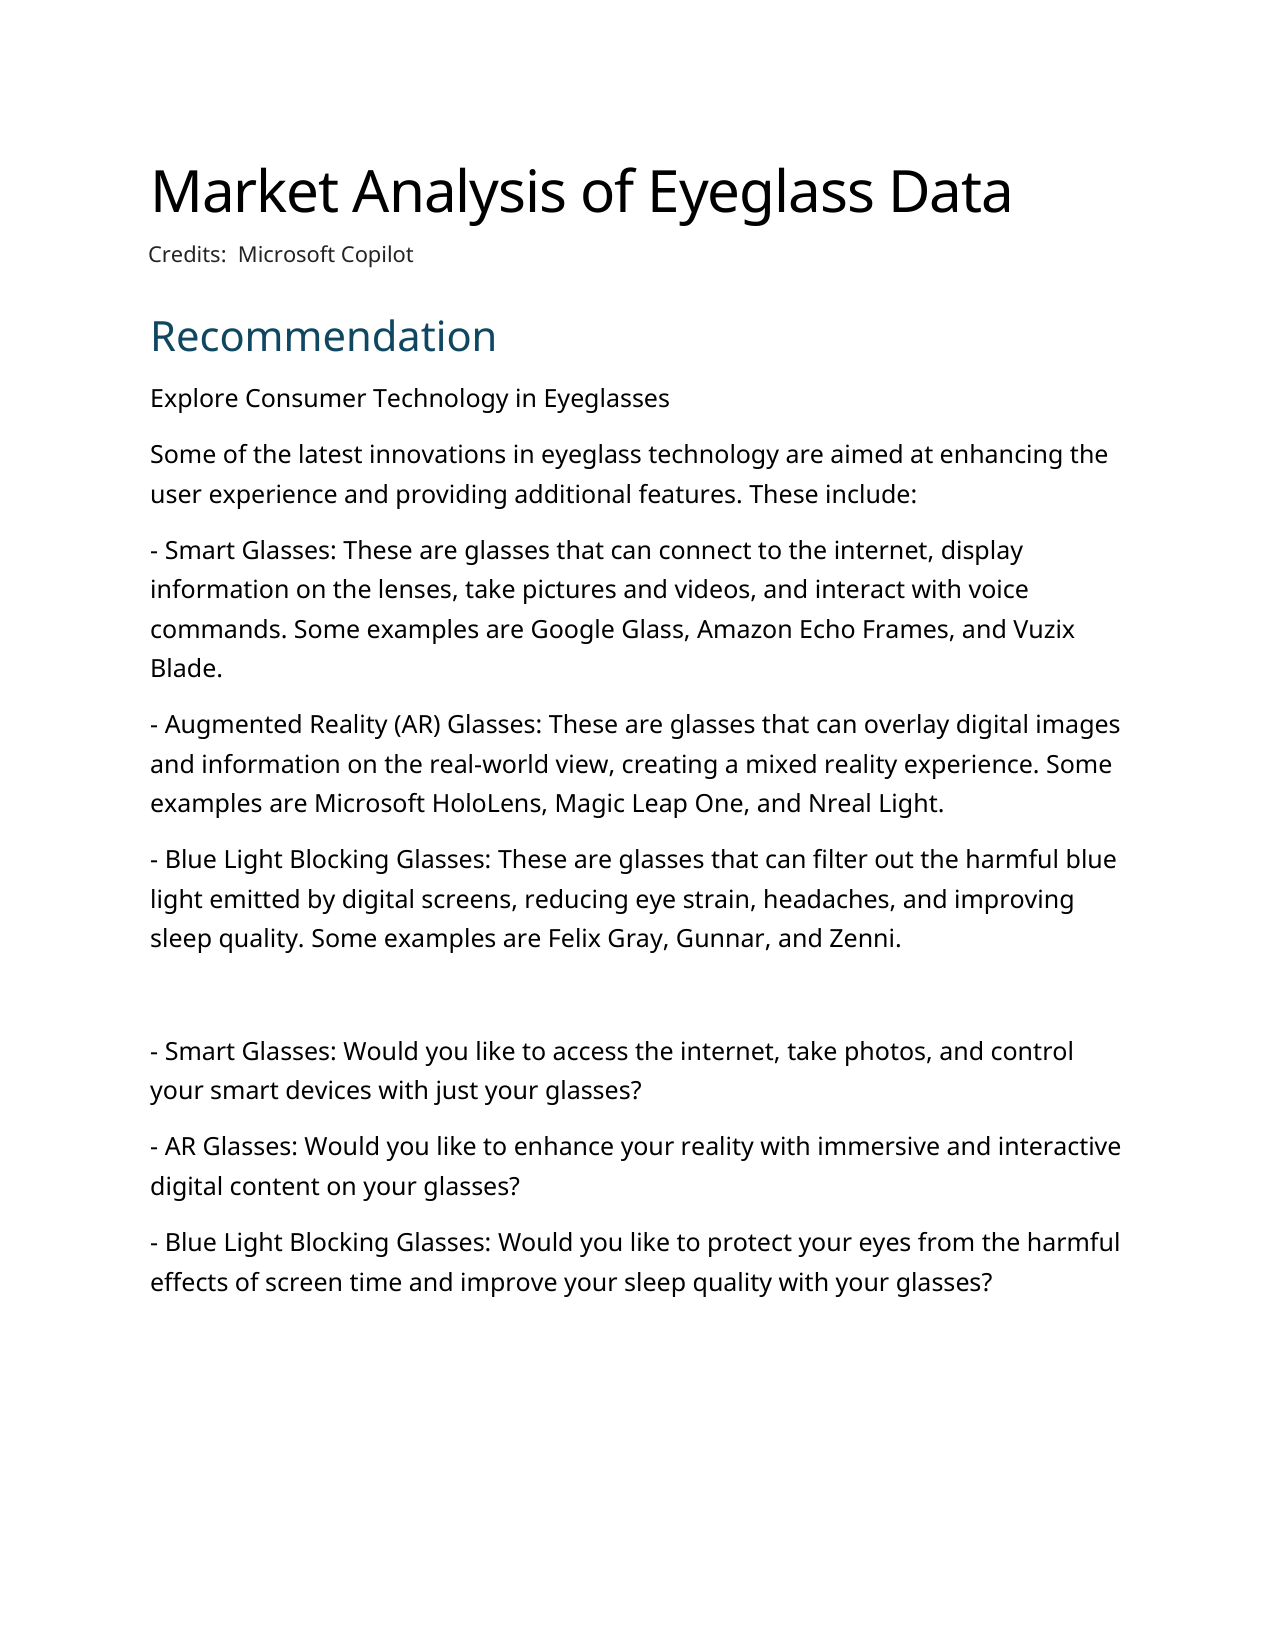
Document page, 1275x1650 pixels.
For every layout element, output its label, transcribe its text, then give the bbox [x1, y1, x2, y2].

text - AR Glasses: Would you like to enhance your reality with immersive and interactive digital content on your glasses? [150, 1129, 1125, 1203]
text - Blue Light Blocking Glasses: These are glasses that can filter out the harmful blue light emitted by digital screens, reducing eye strain, headaches, and improving sleep quality. Some examples are Felix Gray, Gunnar, and Zenni. [150, 842, 1125, 955]
subtitle Recommendation [150, 307, 1125, 363]
text Explore Consumer Technology in Eyeglasses [150, 381, 1125, 415]
text Some of the latest innovations in eyeglass technology are aimed at enhancing the user experience and providing additional features. These include: [150, 437, 1125, 510]
text Credits: Microsoft Copilot [148, 238, 1127, 269]
text - Blue Light Blocking Glasses: Would you like to protect your eyes from the harmful effects of screen time and improve your sleep quality with your glasses? [150, 1225, 1125, 1298]
text - Smart Glasses: Would you like to access the internet, take photos, and control your smart devices with just your glasses? [150, 1033, 1125, 1107]
text - Smart Glasses: These are glasses that can connect to the internet, display information on the lenses, take pictures and videos, and interact with voice commands. Some examples are Google Glass, Amazon Echo Frames, and Vuzix Blade. [150, 532, 1125, 685]
text - Augmented Reality (AR) Glasses: These are glasses that can overlay digital images and information on the real-world view, creating a mixed reality experience. Some examples are Microsoft HoloLens, Magic Leap One, and Nreal Light. [150, 707, 1125, 820]
title Market Analysis of Eyeglass Data [150, 150, 1125, 229]
